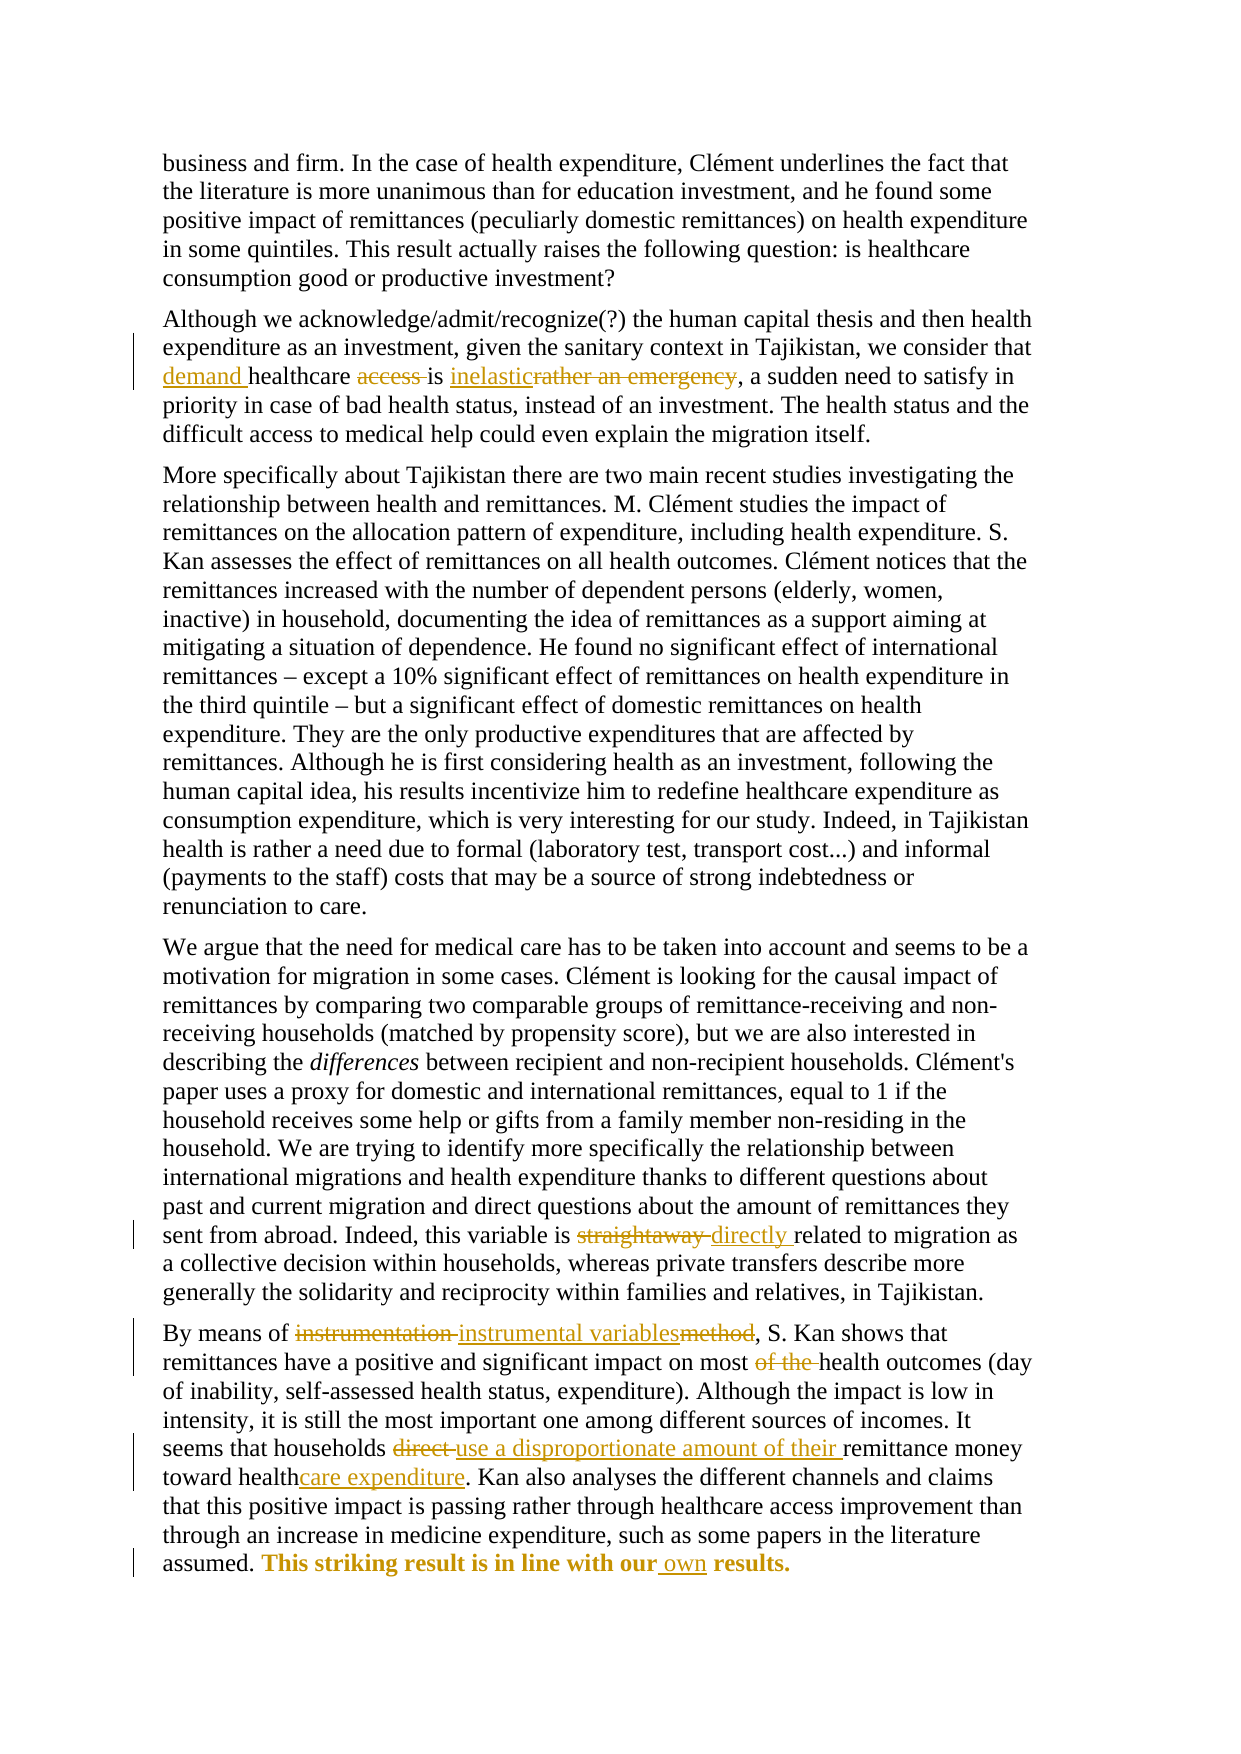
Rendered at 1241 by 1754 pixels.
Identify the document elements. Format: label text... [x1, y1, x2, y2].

text More specifically about Tajikistan there are two main recent studies investigating the relationship between health and remittances. M. Clément studies the impact of remittances on the allocation pattern of expenditure, including health expenditure. S. Kan assesses the effect of remittances on all health outcomes. Clément notices that the remittances increased with the number of dependent persons (elderly, women, inactive) in household, documenting the idea of remittances as a support aiming at mitigating a situation of dependence. He found no significant effect of international remittances – except a 10% significant effect of remittances on health expenditure in the third quintile – but a significant effect of domestic remittances on health expenditure. They are the only productive expenditures that are affected by remittances. Although he is first considering health as an investment, following the human capital idea, his results incentivize him to redefine healthcare expenditure as consumption expenditure, which is very interesting for our study. Indeed, in Tajikistan health is rather a need due to formal (laboratory test, transport cost...) and informal (payments to the staff) costs that may be a source of strong indebtedness or renunciation to care. [162, 460, 1034, 920]
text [162, 148, 1034, 291]
text Although we acknowledge/admit/recognize(?) the human capital thesis and then health expenditure as an investment, given the sanitary context in Tajikistan, we consider that healthcare is , a sudden need to satisfy in priority in case of bad health status, instead of an investment. The health status and the difficult access to medical help could even explain the migration itself. [162, 304, 1034, 447]
text By means of , S. Kan shows that remittances have a positive and significant impact on most health outcomes (day of inability, self-assessed health status, expenditure). Although the impact is low in intensity, it is still the most important one among different sources of incomes. It seems that households remittance money toward health. Kan also analyses the different channels and claims that this positive impact is passing rather through healthcare access improvement than through an increase in medicine expenditure, such as some papers in the literature assumed. This striking result is in line with our results. [162, 1318, 1034, 1577]
text We argue that the need for medical care has to be taken into account and seems to be a motivation for migration in some cases. Clément is looking for the causal impact of remittances by comparing two comparable groups of remittance-receiving and non-receiving households (matched by propensity score), but we are also interested in describing the differences between recipient and non-recipient households. Clément's paper uses a proxy for domestic and international remittances, equal to 1 if the household receives some help or gifts from a family member non-residing in the household. We are trying to identify more specifically the relationship between international migrations and health expenditure thanks to different questions about past and current migration and direct questions about the amount of remittances they sent from abroad. Indeed, this variable is related to migration as a collective decision within households, whereas private transfers describe more generally the solidarity and reciprocity within families and relatives, in Tajikistan. [162, 932, 1034, 1306]
